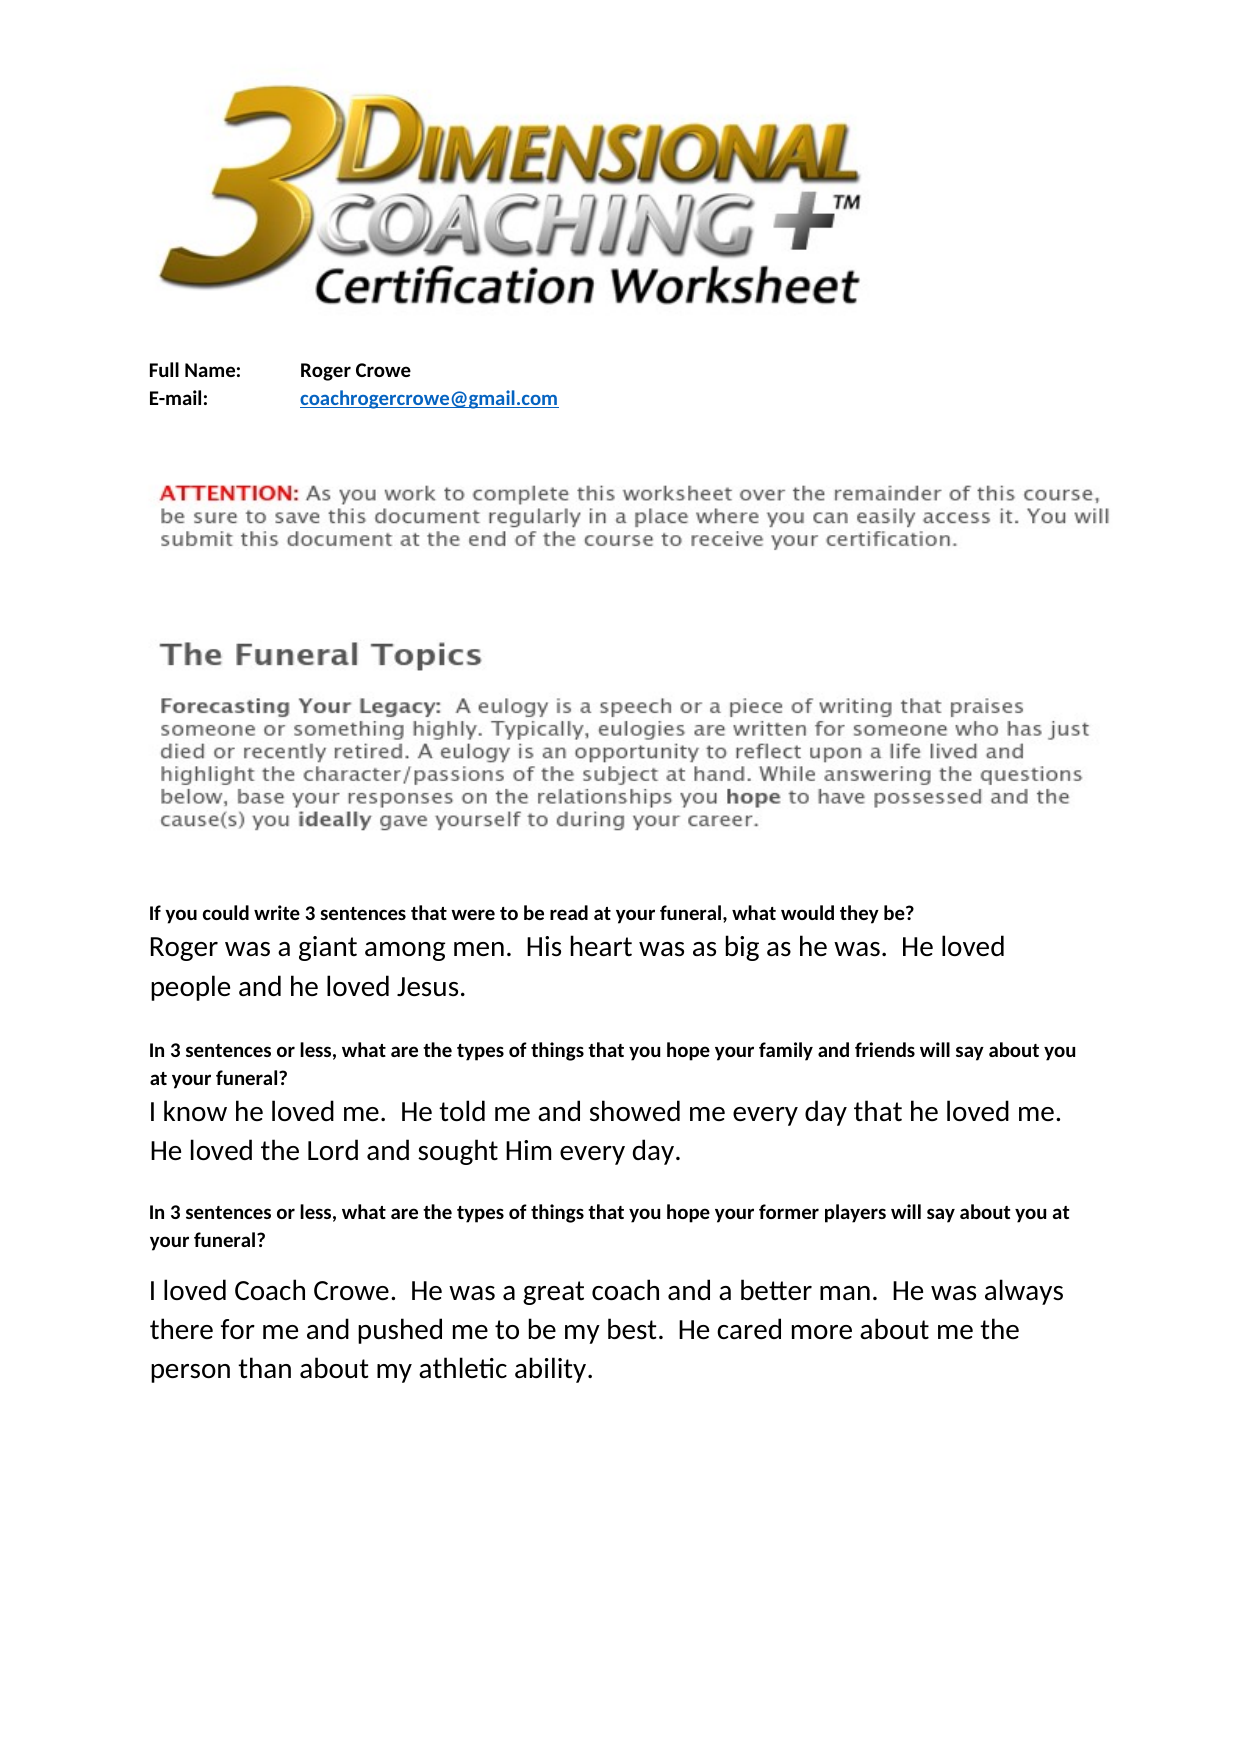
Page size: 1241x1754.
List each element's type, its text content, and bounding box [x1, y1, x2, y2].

text If you could write 3 sentences that were to be read at your funeral, what would they be? [148, 901, 1090, 926]
text In 3 sentences or less, what are the types of things that you hope your family and friends will say about you at your funeral? [148, 1037, 1090, 1090]
text I know he loved me. He told me and showed me every day that he loved me. He loved the Lord and sought Him every day. [148, 1093, 1090, 1168]
text I loved Coach Crowe. He was a great coach and a better man. He was always there for me and pushed me to be my best. He cared more about me the person than about my athletic ability. [148, 1272, 1090, 1386]
picture [81, 40, 1160, 355]
picture [99, 443, 1178, 589]
text E-mail: coachrogercrowe@gmail.com [148, 385, 1090, 411]
picture [99, 596, 1178, 869]
text Roger was a giant among men. His heart was as big as he was. He loved people and he loved Jesus. [148, 928, 1090, 1003]
text In 3 sentences or less, what are the types of things that you hope your former players will say about you at your funeral? [148, 1199, 1090, 1252]
text Full Name: Roger Crowe [148, 355, 1090, 383]
